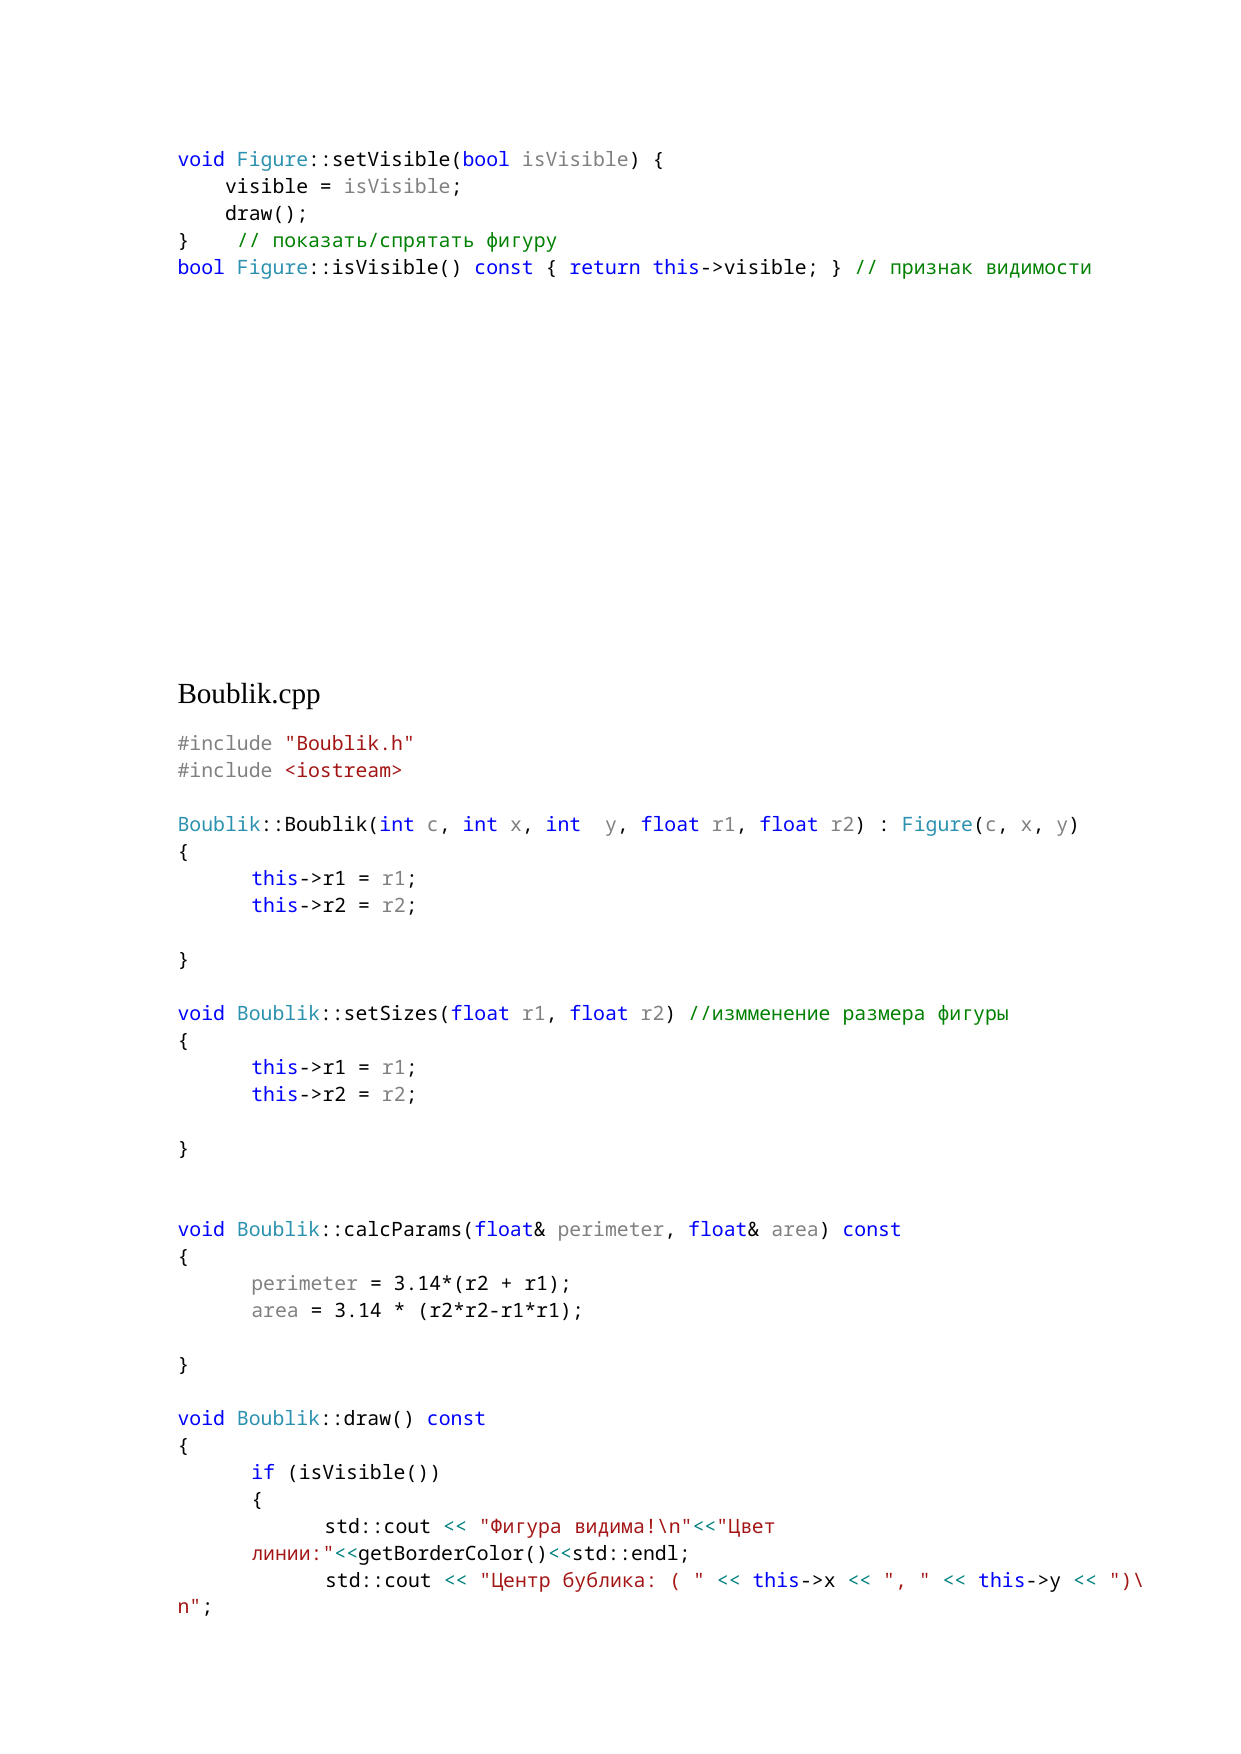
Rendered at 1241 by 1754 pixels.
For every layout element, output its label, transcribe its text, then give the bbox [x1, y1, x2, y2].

text this->r1 = r1; [177, 864, 1152, 891]
text } [177, 945, 1152, 972]
text this->r1 = r1; [177, 1053, 1152, 1080]
text void Boublik::draw() const [177, 1404, 1152, 1431]
text #include <iostream> [177, 756, 1152, 783]
text #include "Boublik.h" [177, 729, 1152, 756]
text { [177, 837, 1152, 864]
text { [177, 1485, 1152, 1512]
text } [177, 1134, 1152, 1161]
text perimeter = 3.14*(r2 + r1); [177, 1269, 1152, 1296]
text std::cout << "Фигура видима!\n"<<"Цвет линии:"<<getBorderColor()<<std::endl; [251, 1512, 1152, 1566]
text { [177, 1431, 1152, 1458]
text this->r2 = r2; [177, 891, 1152, 918]
text void Figure::setVisible(bool isVisible) { [177, 145, 1152, 172]
text visible = isVisible; [177, 172, 1152, 199]
text this->r2 = r2; [177, 1080, 1152, 1107]
text void Boublik::calcParams(float& perimeter, float& area) const [177, 1215, 1152, 1242]
text std::cout << "Центр бублика: ( " << this->x << ", " << this->y << ")\n"; [177, 1566, 1152, 1620]
text area = 3.14 * (r2*r2-r1*r1); [177, 1296, 1152, 1323]
text Boublik::Boublik(int c, int x, int y, float r1, float r2) : Figure(c, x, y) [177, 810, 1152, 837]
text { [177, 1242, 1152, 1269]
text if (isVisible()) [177, 1458, 1152, 1485]
text { [177, 1026, 1152, 1053]
text draw(); [177, 199, 1152, 226]
text void Boublik::setSizes(float r1, float r2) //измменение размера фигуры [177, 999, 1152, 1026]
text Boublik.cpp [177, 677, 1152, 710]
text } // показать/спрятать фигуру [177, 226, 1152, 253]
text bool Figure::isVisible() const { return this->visible; } // признак видимости [177, 253, 1152, 280]
text } [177, 1350, 1152, 1377]
